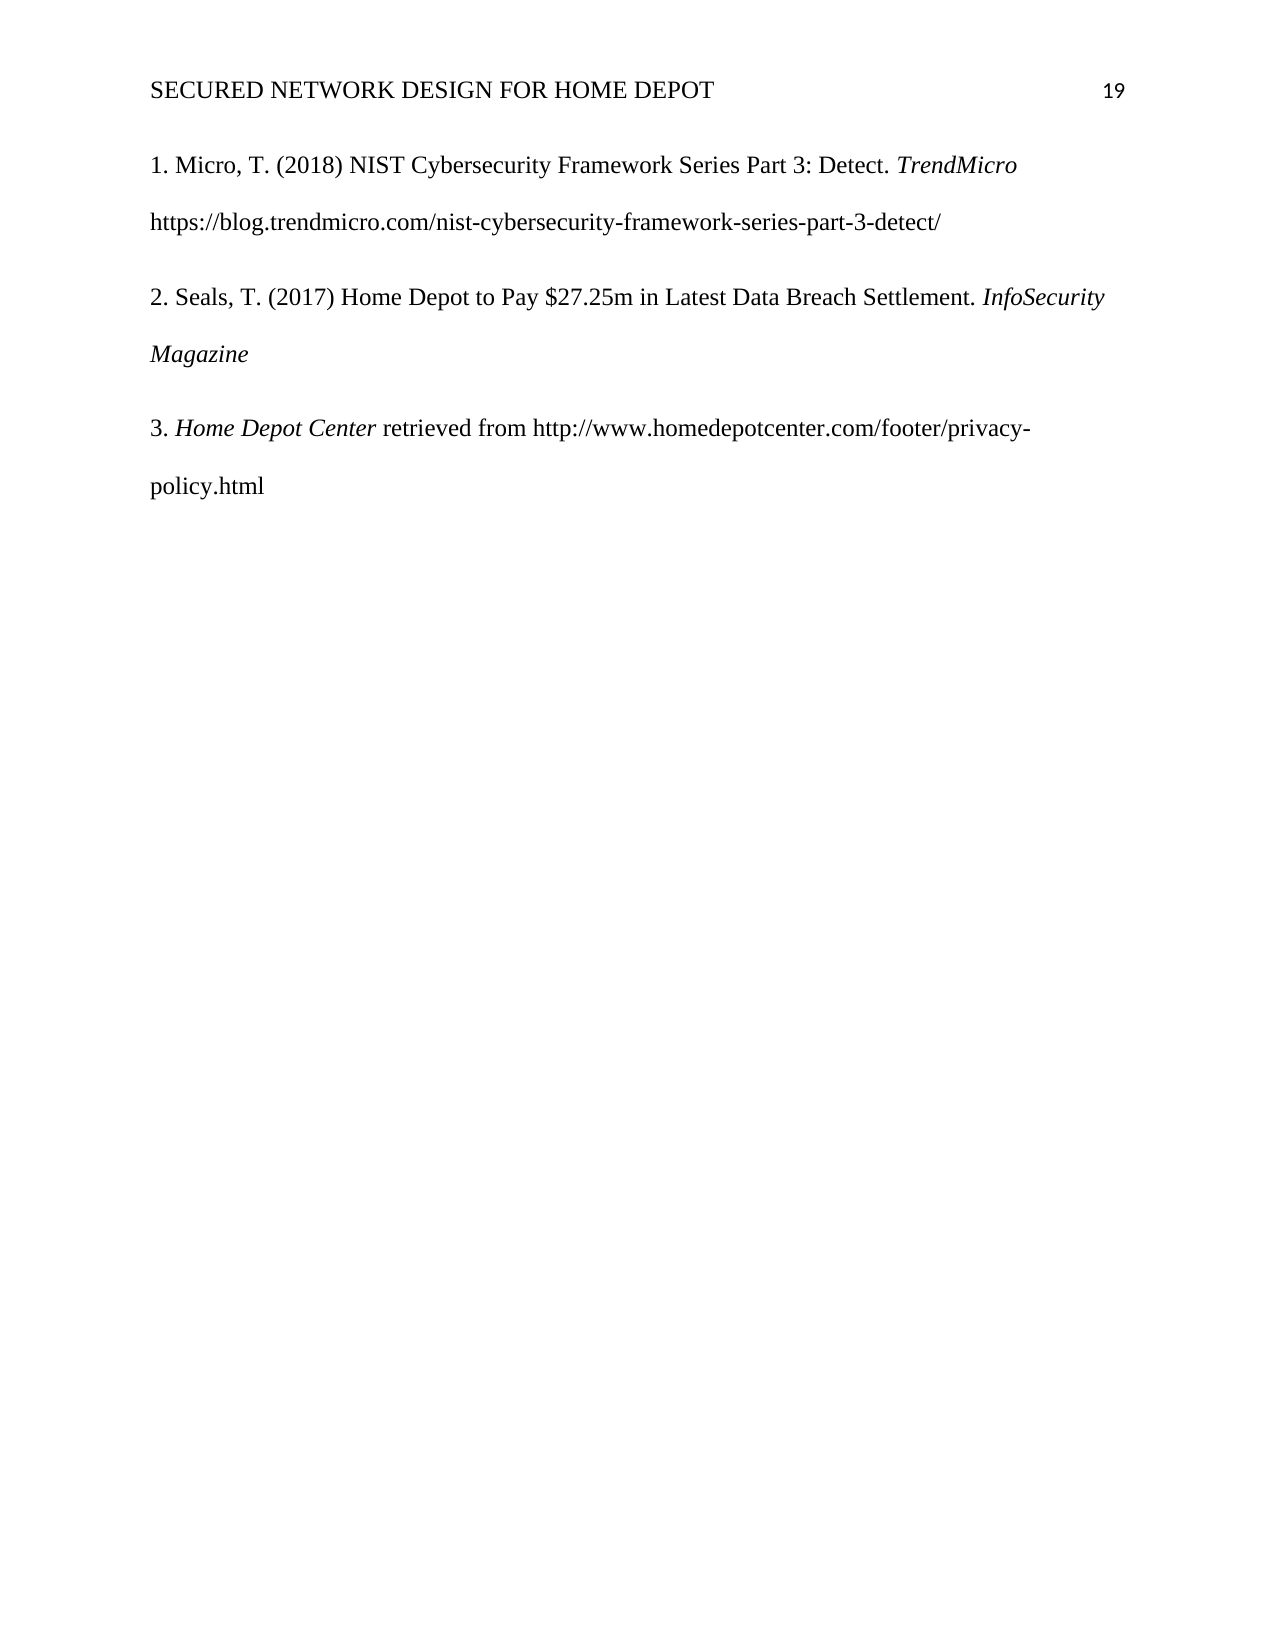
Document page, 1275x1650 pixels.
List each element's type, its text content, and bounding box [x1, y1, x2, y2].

text 2. Seals, T. (2017) Home Depot to Pay $27.25m in Latest Data Breach Settlement. InfoSecurity Magazine [150, 282, 1125, 368]
text 1. Micro, T. (2018) NIST Cybersecurity Framework Series Part 3: Detect. TrendMicro https://blog.trendmicro.com/nist-cybersecurity-framework-series-part-3-detect/ [150, 150, 1125, 236]
text 3. Home Depot Center retrieved from http://www.homedepotcenter.com/footer/privacy-policy.html [150, 413, 1125, 499]
